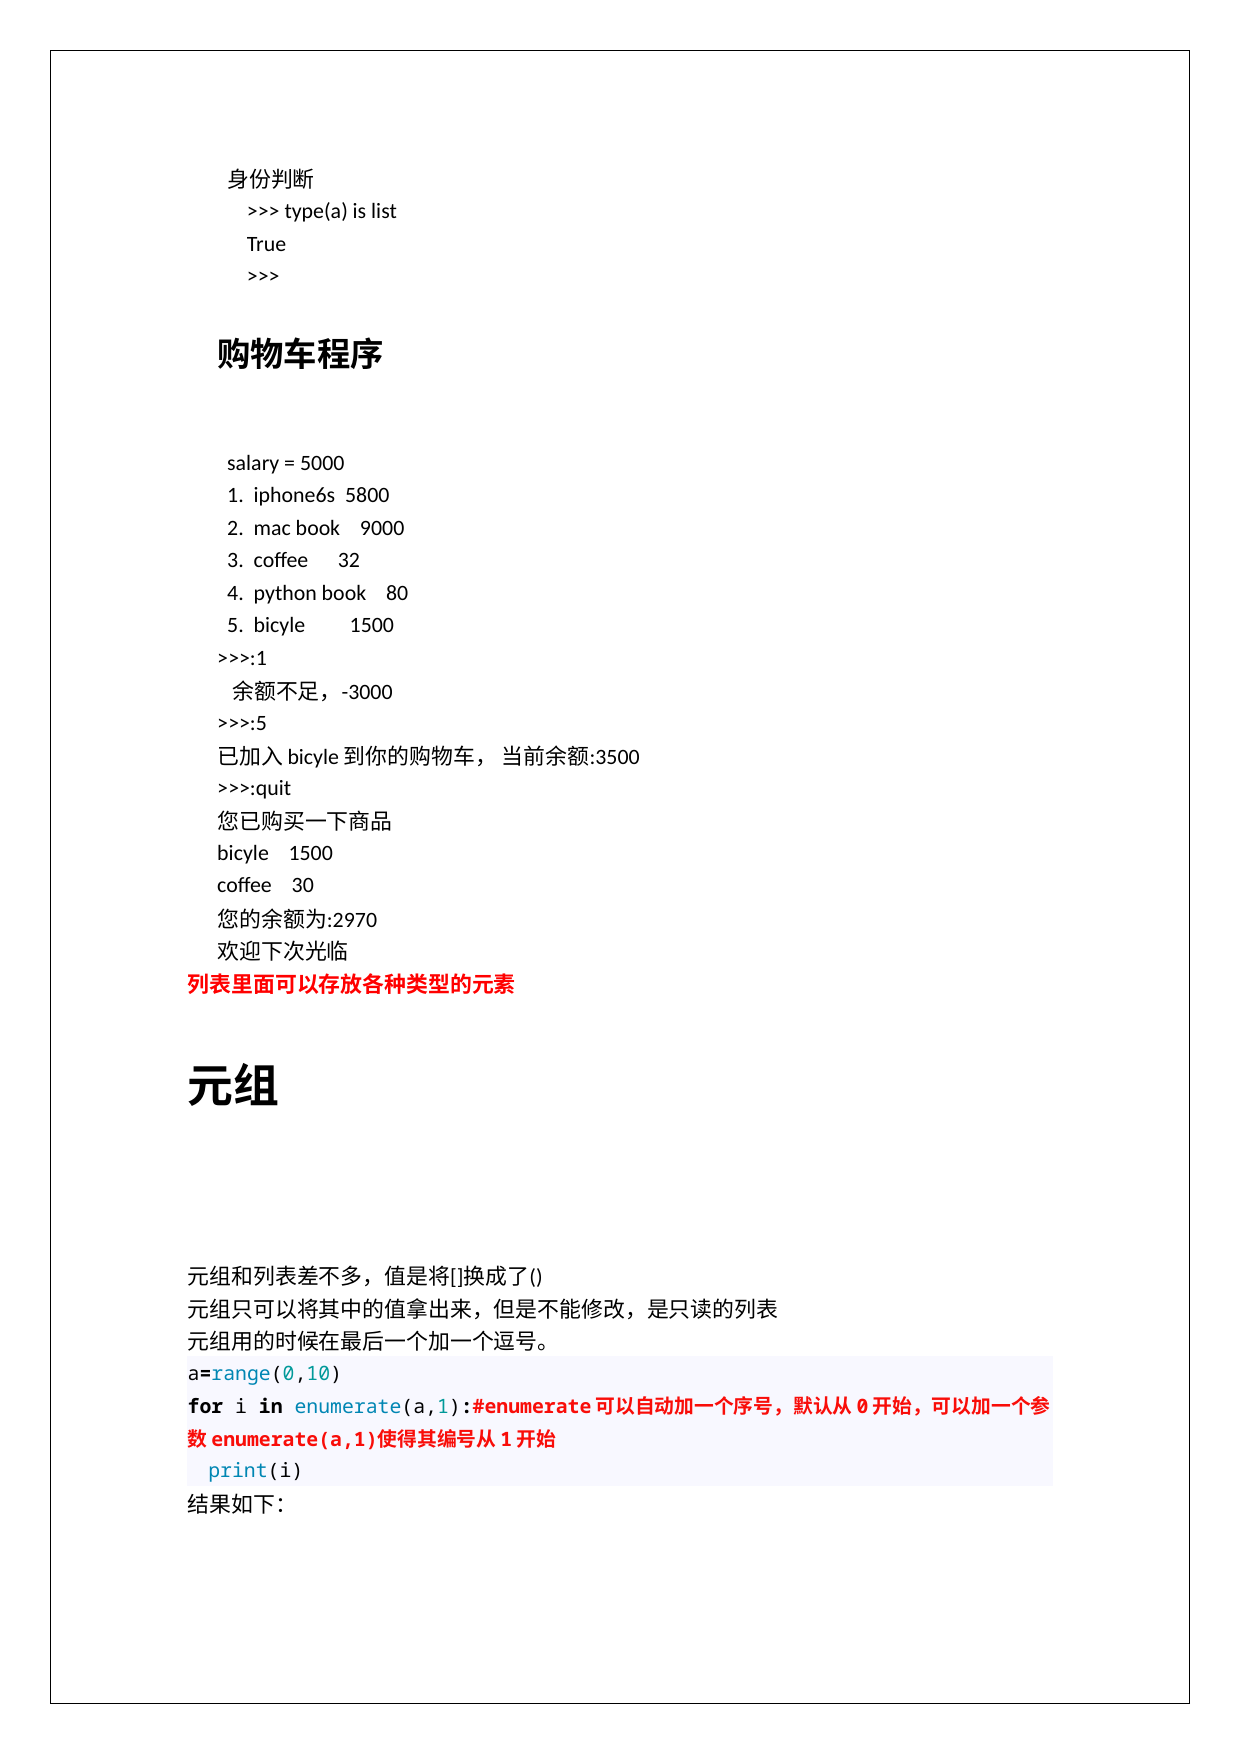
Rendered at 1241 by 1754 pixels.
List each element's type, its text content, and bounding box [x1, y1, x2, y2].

text >>> [187, 259, 1053, 292]
text bicyle 1500 [187, 836, 1053, 869]
text 元组只可以将其中的值拿出来，但是不能修改，是只读的列表 [187, 1291, 1053, 1324]
text salary = 5000 [187, 446, 1053, 479]
text 2. mac book 9000 [187, 511, 1053, 544]
text 结果如下： [187, 1486, 1053, 1519]
text 元组用的时候在最后一个加一个逗号。 [187, 1324, 1053, 1356]
text coffee 30 [187, 869, 1053, 901]
text >>>:5 [187, 706, 1053, 739]
text 4. python book 80 [187, 576, 1053, 609]
text 5. bicyle 1500 [187, 609, 1053, 641]
text 您的余额为:2970 [187, 901, 1053, 934]
text >>>:1 [187, 641, 1053, 674]
text >>>:quit [187, 771, 1053, 804]
text >>> type(a) is list [187, 194, 1053, 227]
subtitle 元组 [187, 1034, 1053, 1132]
text 1. iphone6s 5800 [187, 479, 1053, 511]
subtitle 购物车程序 [187, 319, 1053, 384]
text True [187, 227, 1053, 259]
text 列表里面可以存放各种类型的元素 [187, 966, 1053, 999]
text 身份判断 [187, 162, 1053, 194]
text 元组和列表差不多，值是将[]换成了() [187, 1259, 1053, 1291]
text a=range(0,10) for i in enumerate(a,1):#enumerate可以自动加一个序号，默认从0开始，可以加一个参数enumerate(a,1)使得其编号从1开始 print(i) [187, 1356, 1053, 1486]
text 余额不足，-3000 [187, 674, 1053, 706]
text 您已购买一下商品 [187, 804, 1053, 836]
text 欢迎下次光临 [187, 934, 1053, 966]
text 已加入bicyle 到你的购物车， 当前余额:3500 [187, 739, 1053, 771]
text 3. coffee 32 [187, 544, 1053, 576]
